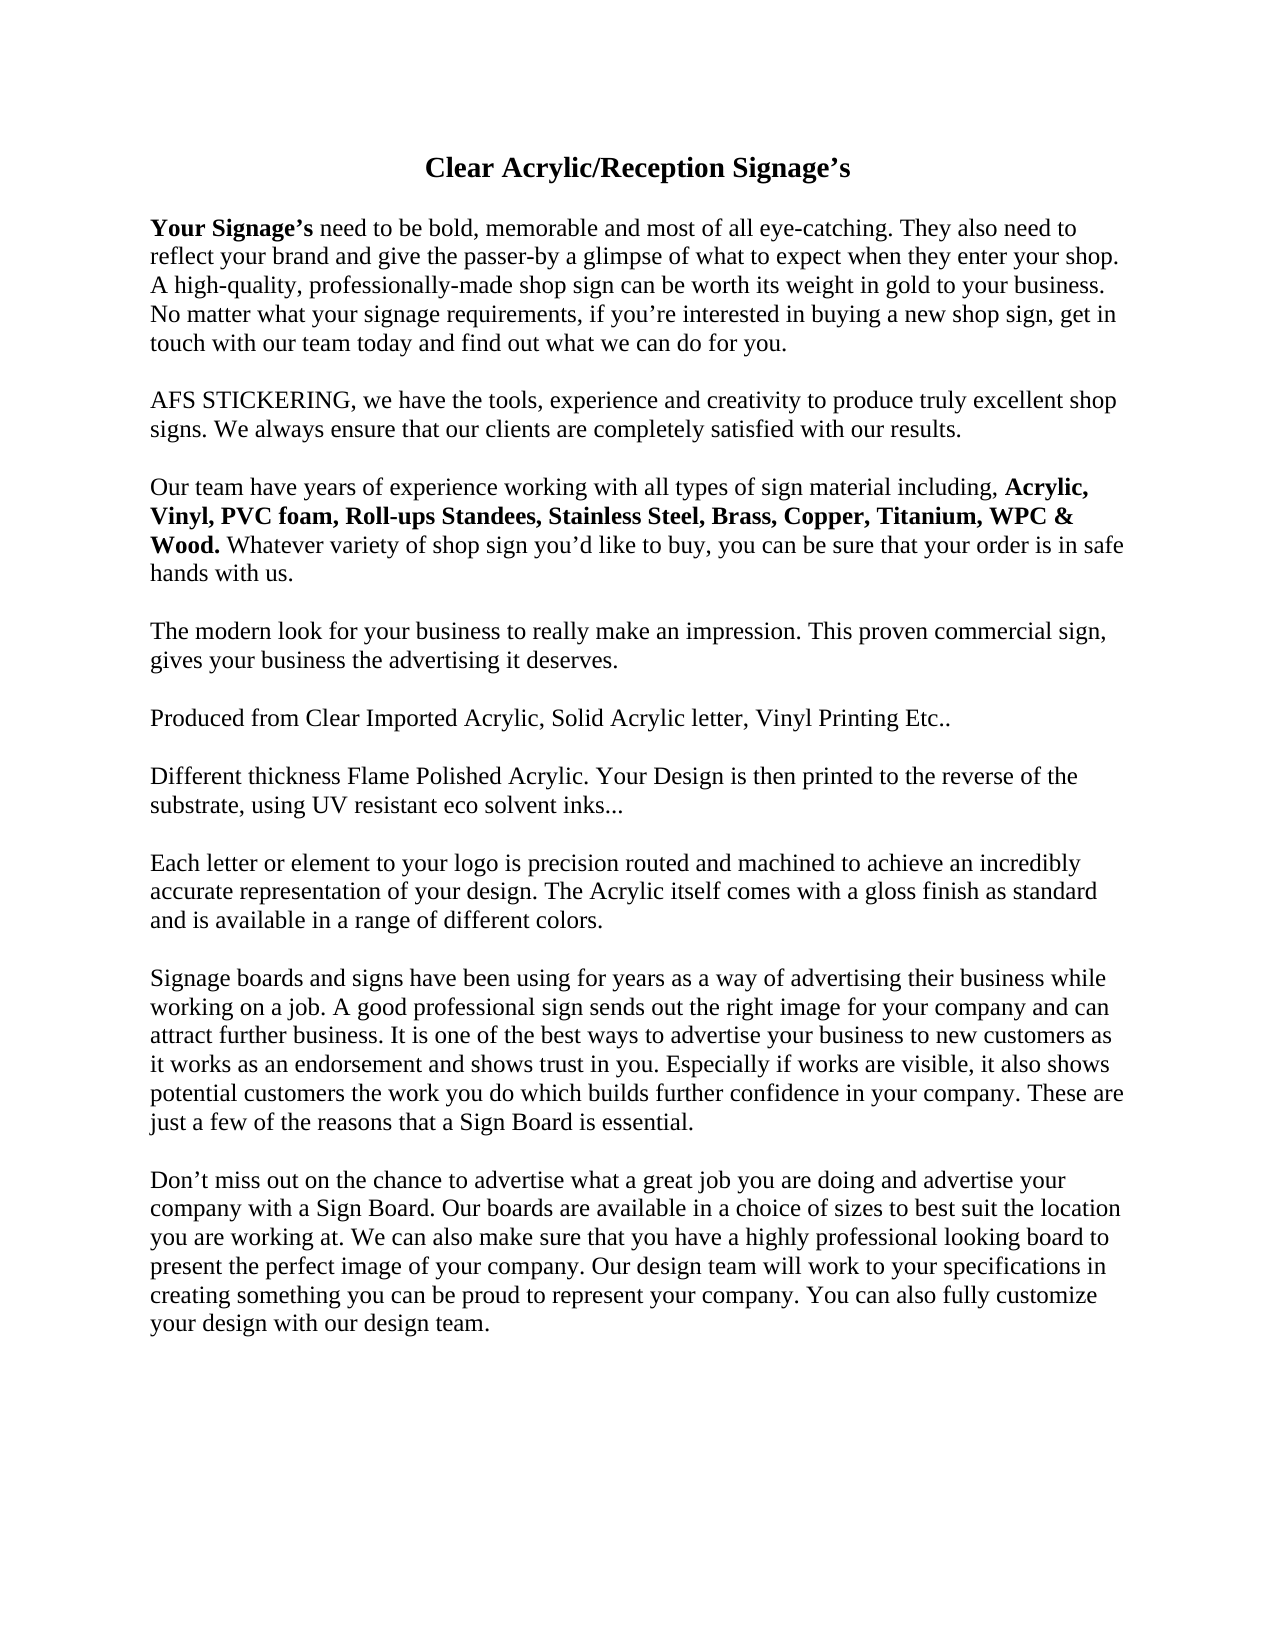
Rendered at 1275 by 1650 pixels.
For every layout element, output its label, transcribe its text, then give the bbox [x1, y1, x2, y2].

text Don’t miss out on the chance to advertise what a great job you are doing and advertise your company with a Sign Board. Our boards are available in a choice of sizes to best suit the location you are working at. We can also make sure that you have a highly professional looking board to present the perfect image of your company. Our design team will work to your specifications in creating something you can be proud to represent your company. You can also fully customize your design with our design team. [150, 1165, 1125, 1337]
text Different thickness Flame Polished Acrylic. Your Design is then printed to the reverse of the substrate, using UV resistant eco solvent inks... [150, 761, 1125, 818]
text AFS STICKERING, we have the tools, experience and creativity to produce truly excellent shop signs. We always ensure that our clients are completely satisfied with our results. [150, 386, 1125, 443]
text Clear Acrylic/Reception Signage’s [150, 150, 1125, 183]
text Our team have years of experience working with all types of sign material including, Acrylic, Vinyl, PVC foam, Roll-ups Standees, Stainless Steel, Brass, Copper, Titanium, WPC & Wood. Whatever variety of shop sign you’d like to buy, you can be sure that your order is in safe hands with us. [150, 472, 1125, 587]
text Each letter or element to your logo is precision routed and machined to achieve an incredibly accurate representation of your design. The Acrylic itself comes with a gloss finish as standard and is available in a range of different colors. [150, 848, 1125, 934]
text Produced from Clear Imported Acrylic, Solid Acrylic letter, Vinyl Printing Etc.. [150, 703, 1125, 732]
text The modern look for your business to really make an impression. This proven commercial sign, gives your business the advertising it deserves. [150, 616, 1125, 674]
text Your Signage’s need to be bold, memorable and most of all eye-catching. They also need to reflect your brand and give the passer-by a glimpse of what to expect when they enter your shop. A high-quality, professionally-made shop sign can be worth its weight in gold to your business. No matter what your signage requirements, if you’re interested in buying a new shop sign, get in touch with our team today and find out what we can do for you. [150, 213, 1125, 356]
text Signage boards and signs have been using for years as a way of advertising their business while working on a job. A good professional sign sends out the right image for your company and can attract further business. It is one of the best ways to advertise your business to new customers as it works as an endorsement and shows trust in you. Especially if works are visible, it also shows potential customers the work you do which builds further confidence in your company. These are just a few of the reasons that a Sign Board is essential. [150, 963, 1125, 1136]
